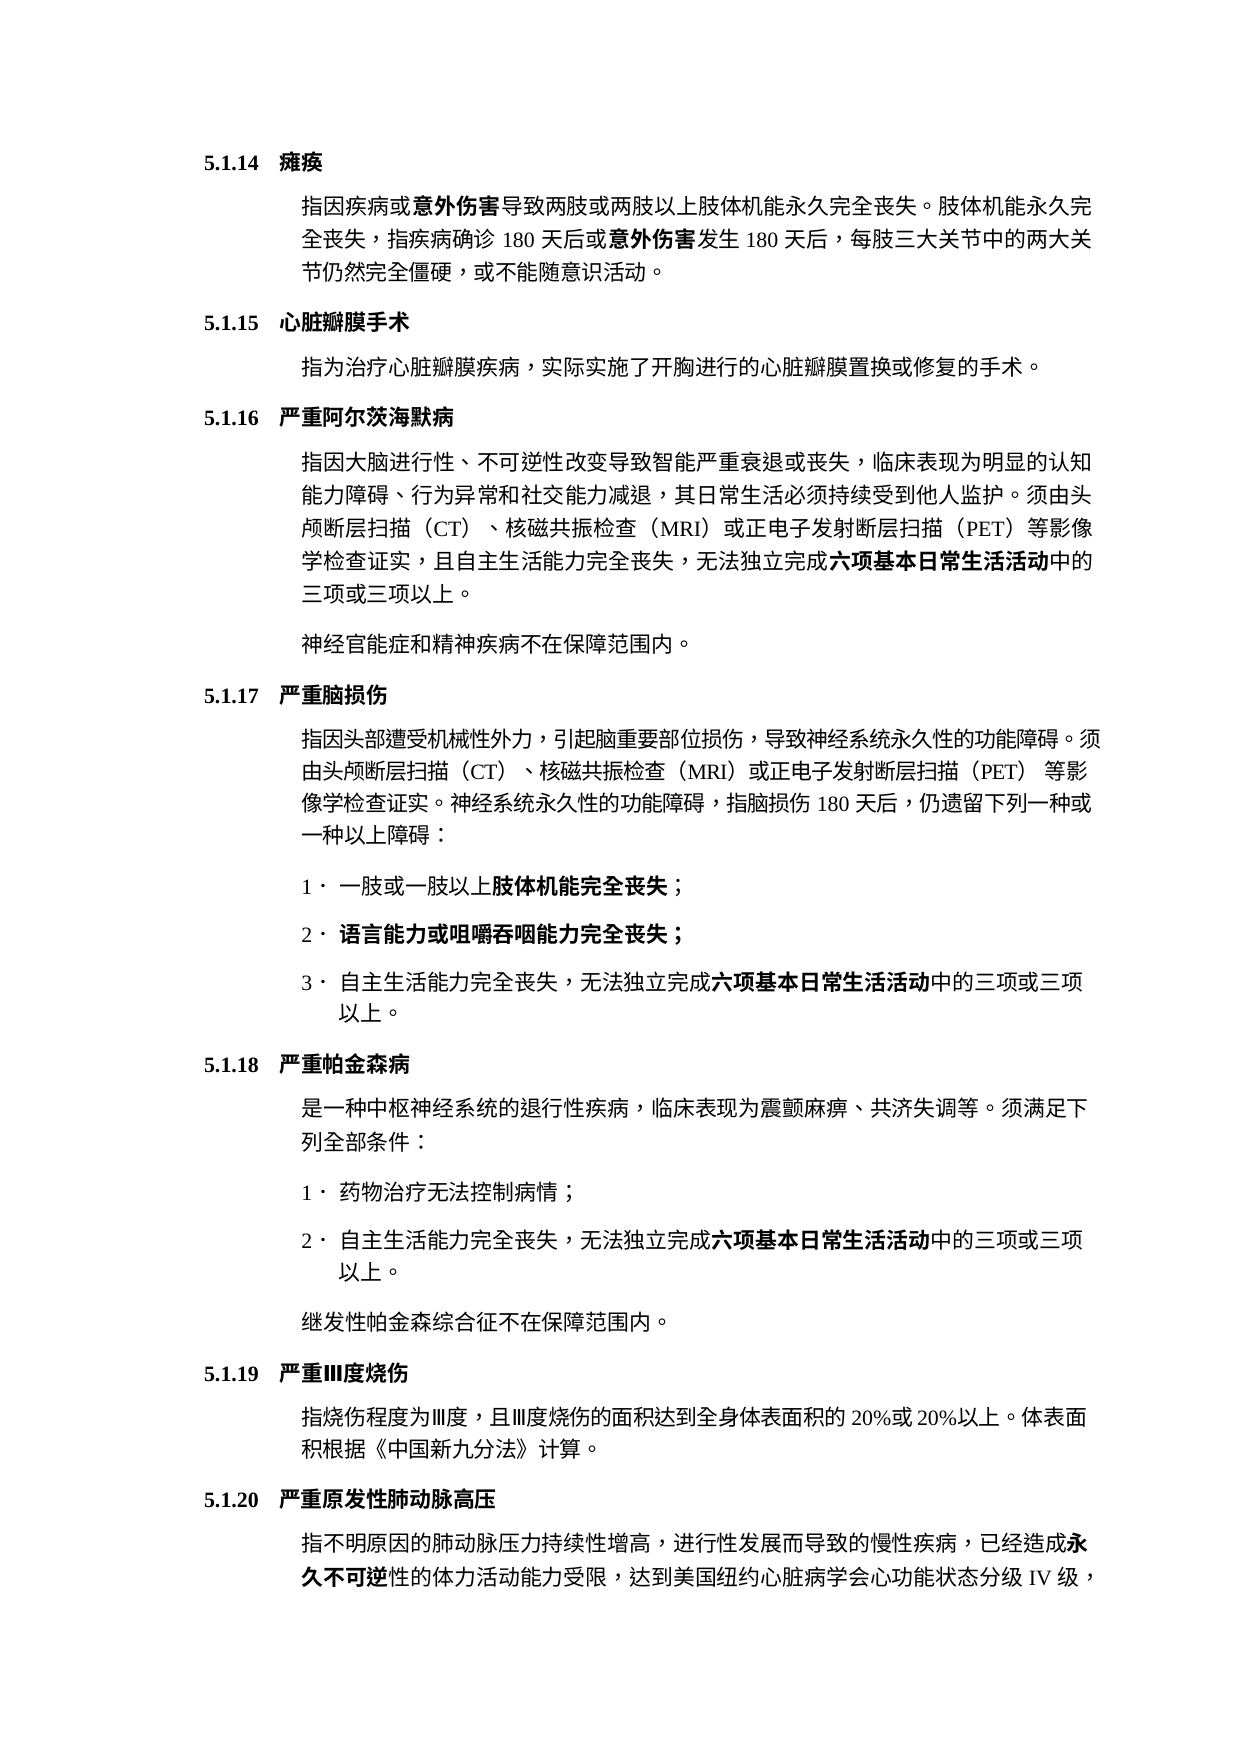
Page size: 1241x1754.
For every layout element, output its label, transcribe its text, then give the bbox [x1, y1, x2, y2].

text 指因头部遭受机械性外力，引起脑重要部位损伤，导致神经系统永久性的功能障碍。须由头颅断层扫描（CT）、核磁共振检查（MRI）或正电子发射断层扫描（PET） 等影像学检查证实。神经系统永久性的功能障碍，指脑损伤 180 天后，仍遗留下列一种或一种以上障碍： [301, 724, 1104, 850]
text 3． 自主生活能力完全丧失，无法独立完成六项基本日常生活活动中的三项或三项以上。 [301, 967, 1093, 1028]
text 指烧伤程度为Ⅲ度，且Ⅲ度烧伤的面积达到全身体表面积的 20%或 20%以上。体表面积根据《中国新九分法》计算。 [301, 1402, 1093, 1464]
subtitle 严重帕金森病 [204, 1048, 1115, 1078]
subtitle 瘫痪 [204, 147, 1115, 177]
text 指因疾病或意外伤害导致两肢或两肢以上肢体机能永久完全丧失。肢体机能永久完全丧失，指疾病确诊 180 天后或意外伤害发生 180 天后，每肢三大关节中的两大关节仍然完全僵硬，或不能随意识活动。 [301, 191, 1093, 286]
subtitle 心脏瓣膜手术 [204, 307, 1115, 337]
text 继发性帕金森综合征不在保障范围内。 [301, 1307, 1115, 1337]
text 1． 药物治疗无法控制病情； [301, 1177, 1115, 1207]
text 1． 一肢或一肢以上肢体机能完全丧失； [301, 871, 1115, 900]
text 指因大脑进行性、不可逆性改变导致智能严重衰退或丧失，临床表现为明显的认知能力障碍、行为异常和社交能力减退，其日常生活必须持续受到他人监护。须由头颅断层扫描（CT）、核磁共振检查（MRI）或正电子发射断层扫描（PET）等影像学检查证实，且自主生活能力完全丧失，无法独立完成六项基本日常生活活动中的三项或三项以上。 [301, 447, 1093, 609]
subtitle 严重脑损伤 [204, 680, 1115, 710]
text 指不明原因的肺动脉压力持续性增高，进行性发展而导致的慢性疾病，已经造成永久不可逆性的体力活动能力受限，达到美国纽约心脏病学会心功能状态分级 IV 级， [301, 1528, 1106, 1592]
text 是一种中枢神经系统的退行性疾病，临床表现为震颤麻痹、共济失调等。须满足下列全部条件： [301, 1093, 1093, 1156]
subtitle 严重原发性肺动脉高压 [204, 1484, 1115, 1514]
text 指为治疗心脏瓣膜疾病，实际实施了开胸进行的心脏瓣膜置换或修复的手术。 [301, 352, 1115, 382]
subtitle 严重Ⅲ度烧伤 [204, 1358, 1115, 1388]
text 2． 自主生活能力完全丧失，无法独立完成六项基本日常生活活动中的三项或三项以上。 [301, 1226, 1093, 1287]
subtitle 2． 语言能力或咀嚼吞咽能力完全丧失； [301, 919, 1115, 948]
subtitle 严重阿尔茨海默病 [204, 402, 1115, 432]
text 神经官能症和精神疾病不在保障范围内。 [301, 629, 1115, 659]
